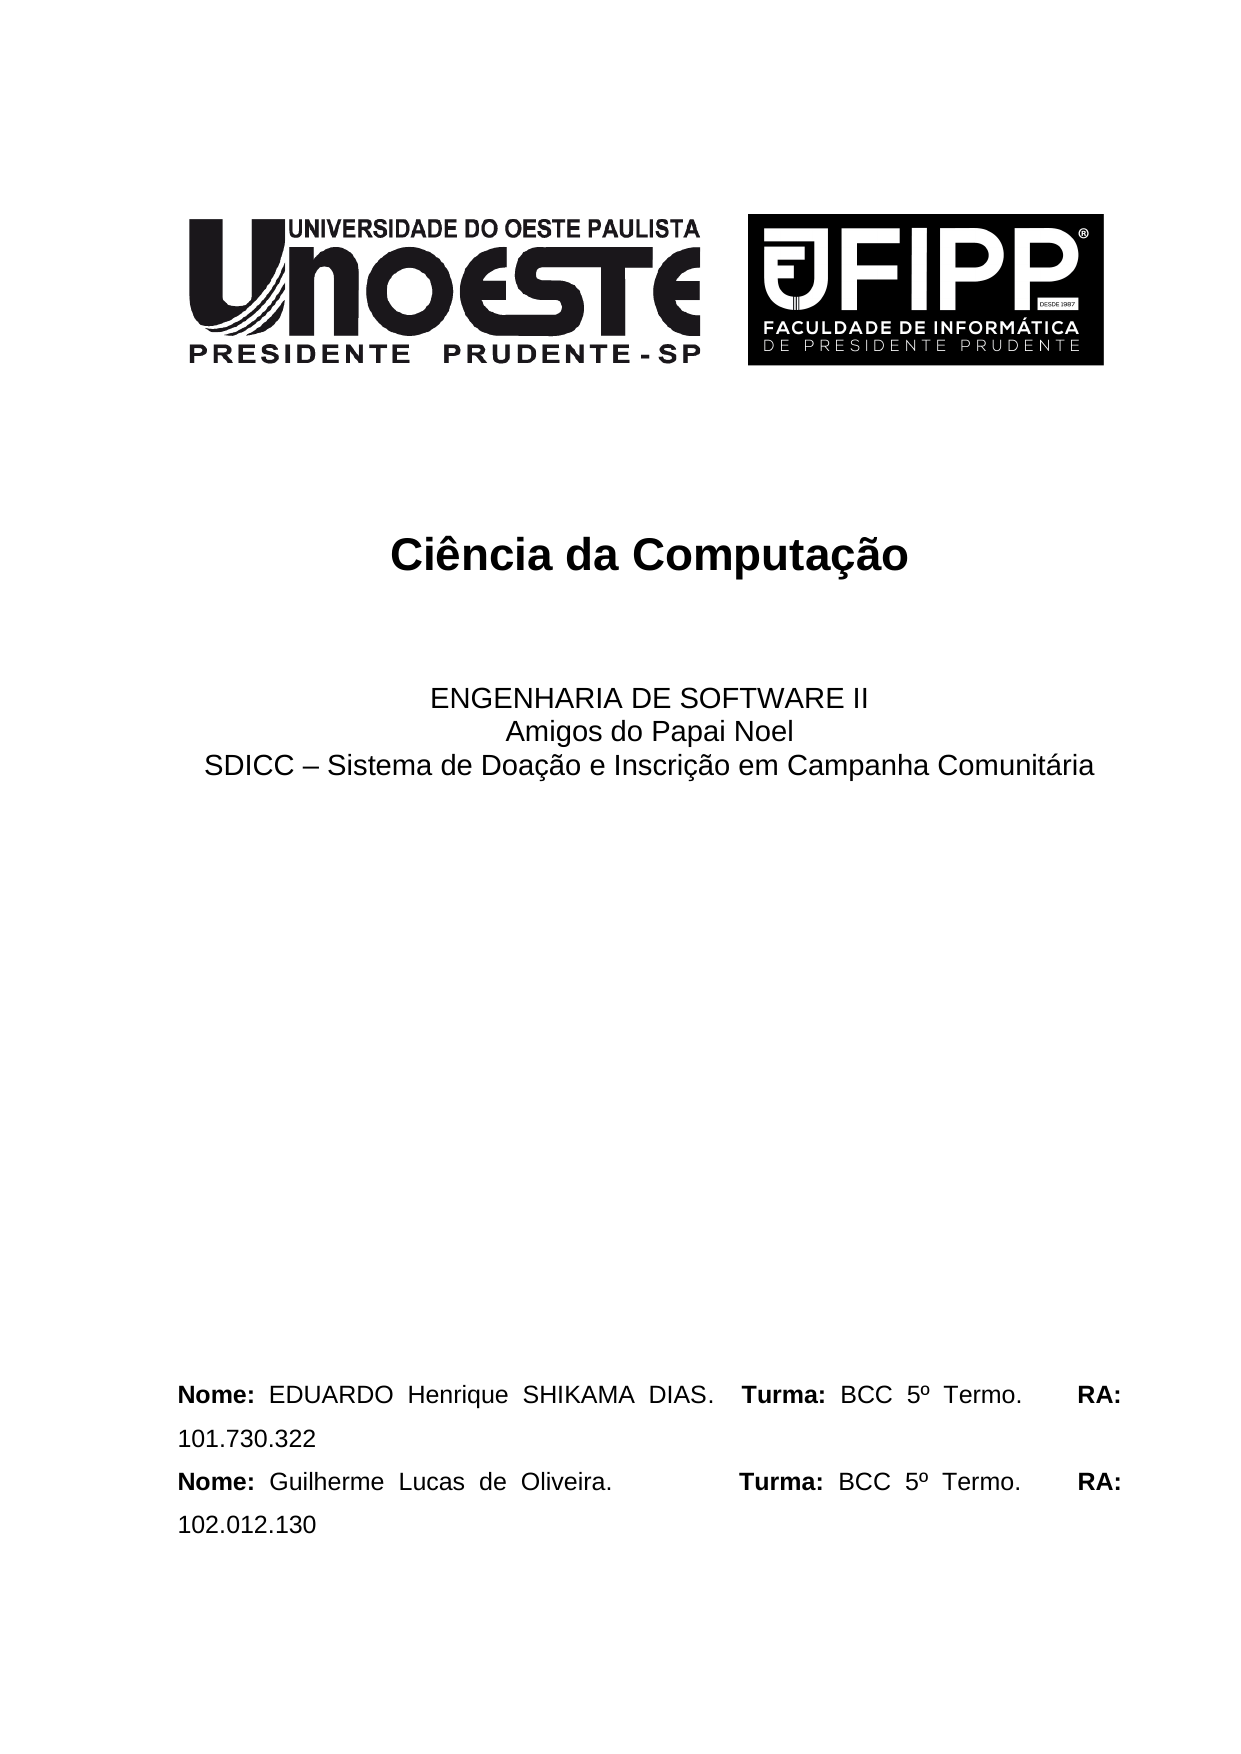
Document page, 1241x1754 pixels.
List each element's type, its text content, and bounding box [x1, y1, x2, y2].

text SDICC – Sistema de Doação e Inscrição em Campanha Comunitária [177, 748, 1122, 781]
picture [189, 214, 721, 376]
picture [748, 214, 1105, 366]
text Nome: EDUARDO Henrique SHIKAMA DIAS. Turma: BCC 5º Termo. RA: 101.730.322 [177, 1380, 1122, 1452]
text Amigos do Papai Noel [177, 714, 1122, 748]
text Ciência da Computação [177, 527, 1122, 580]
table_header [731, 206, 1121, 384]
table_header [178, 206, 731, 384]
text Nome: Guilherme Lucas de Oliveira. Turma: BCC 5º Termo. RA: 102.012.130 [177, 1467, 1122, 1538]
text Engenharia de Software II [177, 681, 1122, 714]
